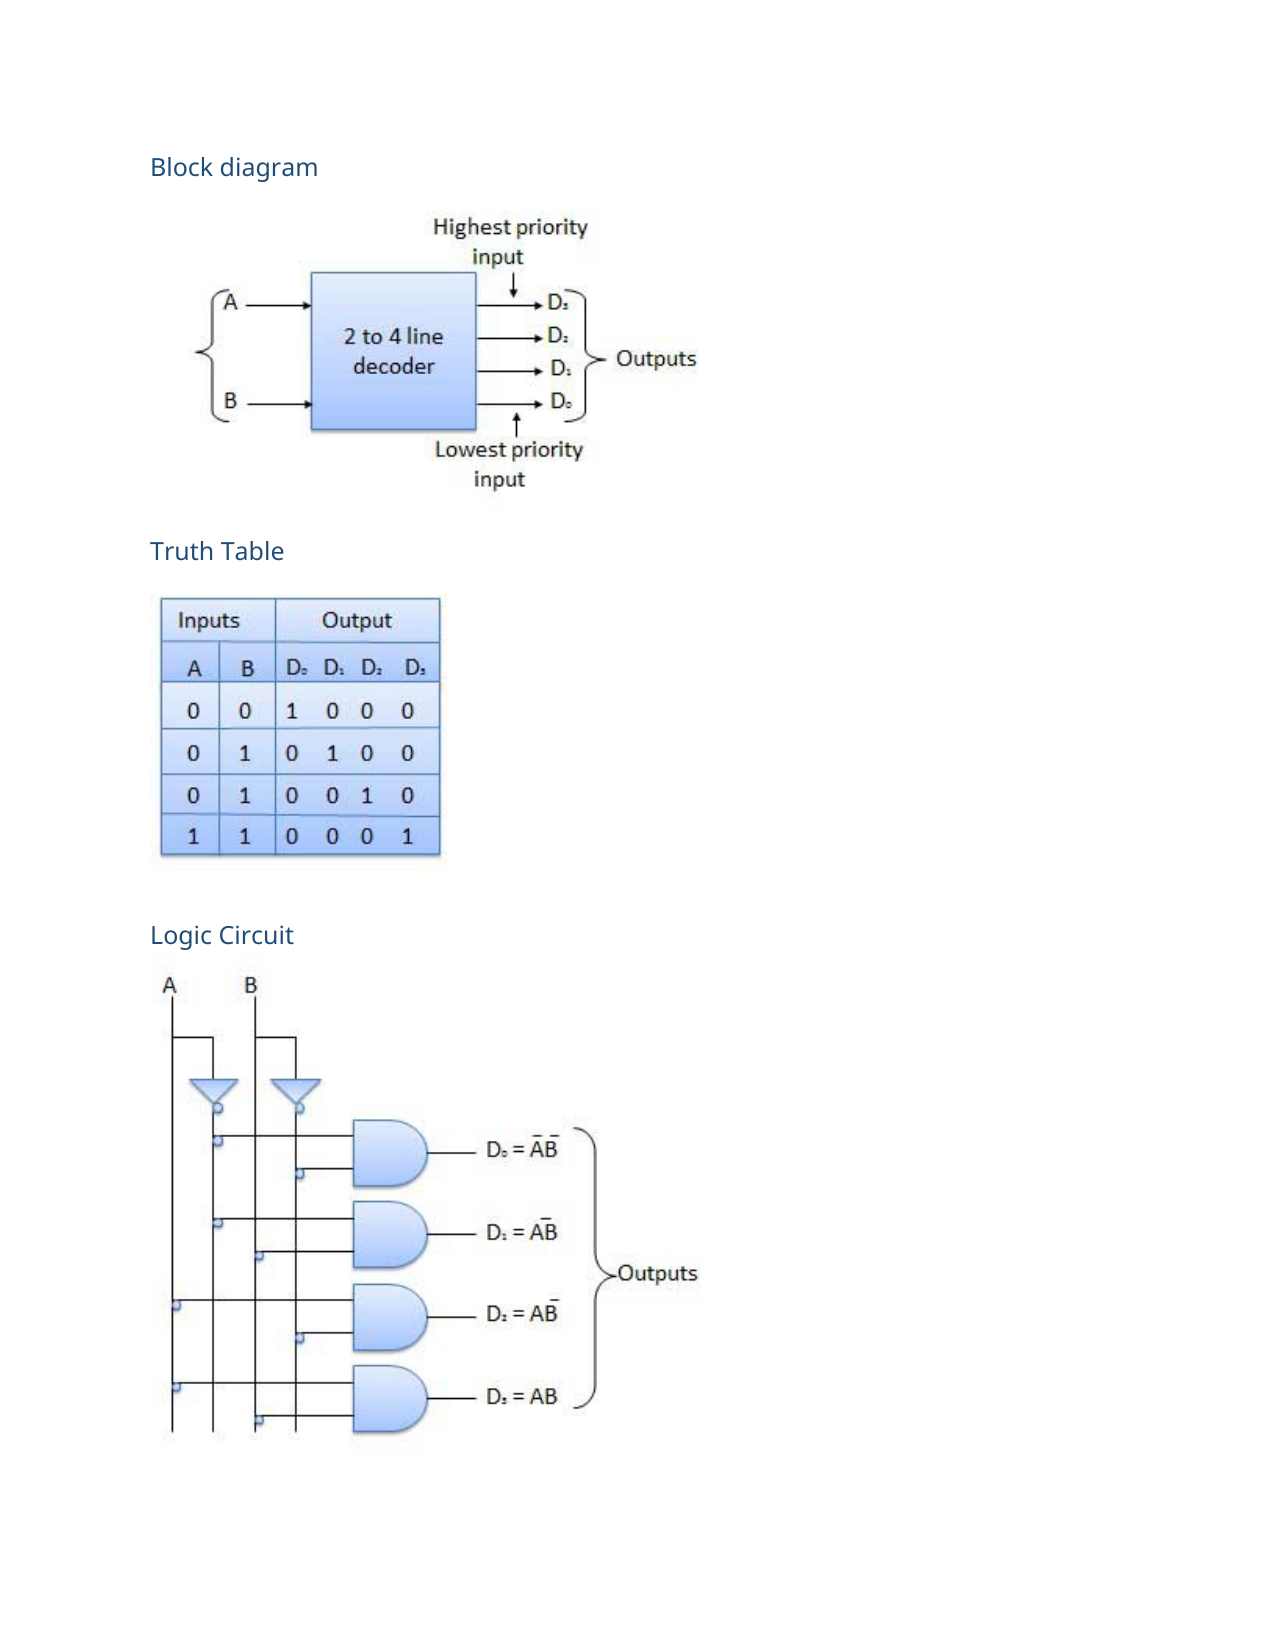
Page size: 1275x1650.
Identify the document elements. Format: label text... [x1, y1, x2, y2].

subtitle Block diagram [150, 150, 1125, 184]
subtitle Logic Circuit [150, 917, 1125, 952]
picture [150, 186, 699, 515]
picture [150, 570, 447, 899]
subtitle Truth Table [150, 534, 1125, 568]
picture [150, 954, 708, 1459]
